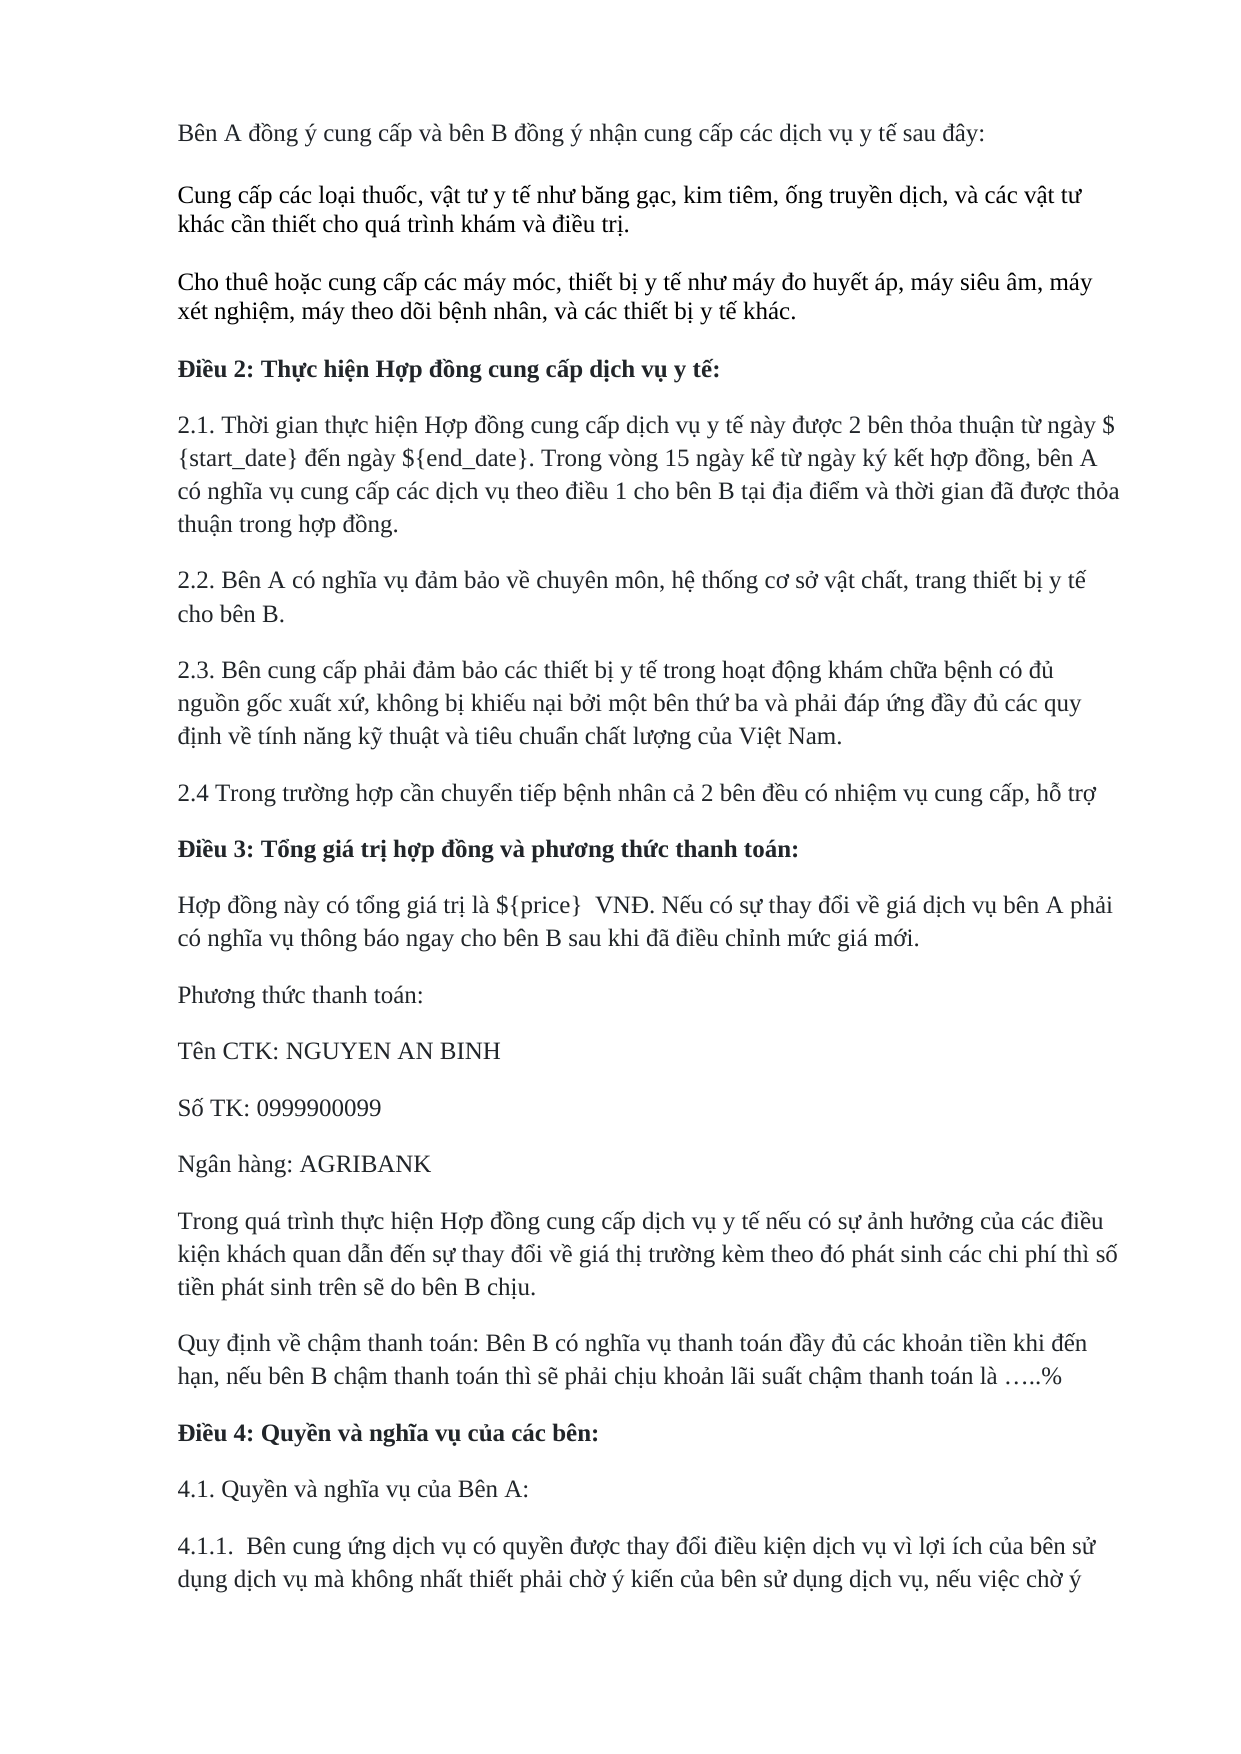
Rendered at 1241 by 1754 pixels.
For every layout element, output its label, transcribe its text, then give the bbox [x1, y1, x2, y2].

text Điều 4: Quyền và nghĩa vụ của các bên: [177, 1418, 1122, 1447]
text Cho thuê hoặc cung cấp các máy móc, thiết bị y tế như máy đo huyết áp, máy siêu âm, máy xét nghiệm, máy theo dõi bệnh nhân, và các thiết bị y tế khác. [177, 267, 1122, 324]
text Phương thức thanh toán: [177, 980, 1122, 1009]
text Quy định về chậm thanh toán: Bên B có nghĩa vụ thanh toán đầy đủ các khoản tiền khi đến hạn, nếu bên B chậm thanh toán thì sẽ phải chịu khoản lãi suất chậm thanh toán là …..% [177, 1328, 1122, 1390]
text Hợp đồng này có tổng giá trị là ${price} VNĐ. Nếu có sự thay đổi về giá dịch vụ bên A phải có nghĩa vụ thông báo ngay cho bên B sau khi đã điều chỉnh mức giá mới. [177, 891, 1122, 952]
text 4.1. Quyền và nghĩa vụ của Bên A: [177, 1474, 1122, 1503]
text 2.2. Bên A có nghĩa vụ đảm bảo về chuyên môn, hệ thống cơ sở vật chất, trang thiết bị y tế cho bên B. [177, 566, 1122, 627]
text Điều 2: Thực hiện Hợp đồng cung cấp dịch vụ y tế: [177, 354, 1122, 382]
text Bên A đồng ý cung cấp và bên B đồng ý nhận cung cấp các dịch vụ y tế sau đây: [177, 118, 1122, 147]
text Số TK: 0999900099 [177, 1093, 1122, 1122]
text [177, 1531, 1122, 1592]
text 2.4 Trong trường hợp cần chuyển tiếp bệnh nhân cả 2 bên đều có nhiệm vụ cung cấp, hỗ trợ [177, 778, 1122, 806]
text Trong quá trình thực hiện Hợp đồng cung cấp dịch vụ y tế nếu có sự ảnh hưởng của các điều kiện khách quan dẫn đến sự thay đổi về giá thị trường kèm theo đó phát sinh các chi phí thì số tiền phát sinh trên sẽ do bên B chịu. [177, 1206, 1122, 1301]
text Điều 3: Tổng giá trị hợp đồng và phương thức thanh toán: [177, 834, 1122, 863]
text Ngân hàng: AGRIBANK [177, 1149, 1122, 1178]
text Tên CTK: NGUYEN AN BINH [177, 1036, 1122, 1065]
text 2.1. Thời gian thực hiện Hợp đồng cung cấp dịch vụ y tế này được 2 bên thỏa thuận từ ngày ${start_date} đến ngày ${end_date}. Trong vòng 15 ngày kể từ ngày ký kết hợp đồng, bên A có nghĩa vụ cung cấp các dịch vụ theo điều 1 cho bên B tại địa điểm và thời gian đã được thỏa thuận trong hợp đồng. [177, 410, 1122, 538]
text 2.3. Bên cung cấp phải đảm bảo các thiết bị y tế trong hoạt động khám chữa bệnh có đủ nguồn gốc xuất xứ, không bị khiếu nại bởi một bên thứ ba và phải đáp ứng đầy đủ các quy định về tính năng kỹ thuật và tiêu chuẩn chất lượng của Việt Nam. [177, 655, 1122, 750]
text Cung cấp các loại thuốc, vật tư y tế như băng gạc, kim tiêm, ống truyền dịch, và các vật tư khác cần thiết cho quá trình khám và điều trị. [177, 180, 1122, 238]
